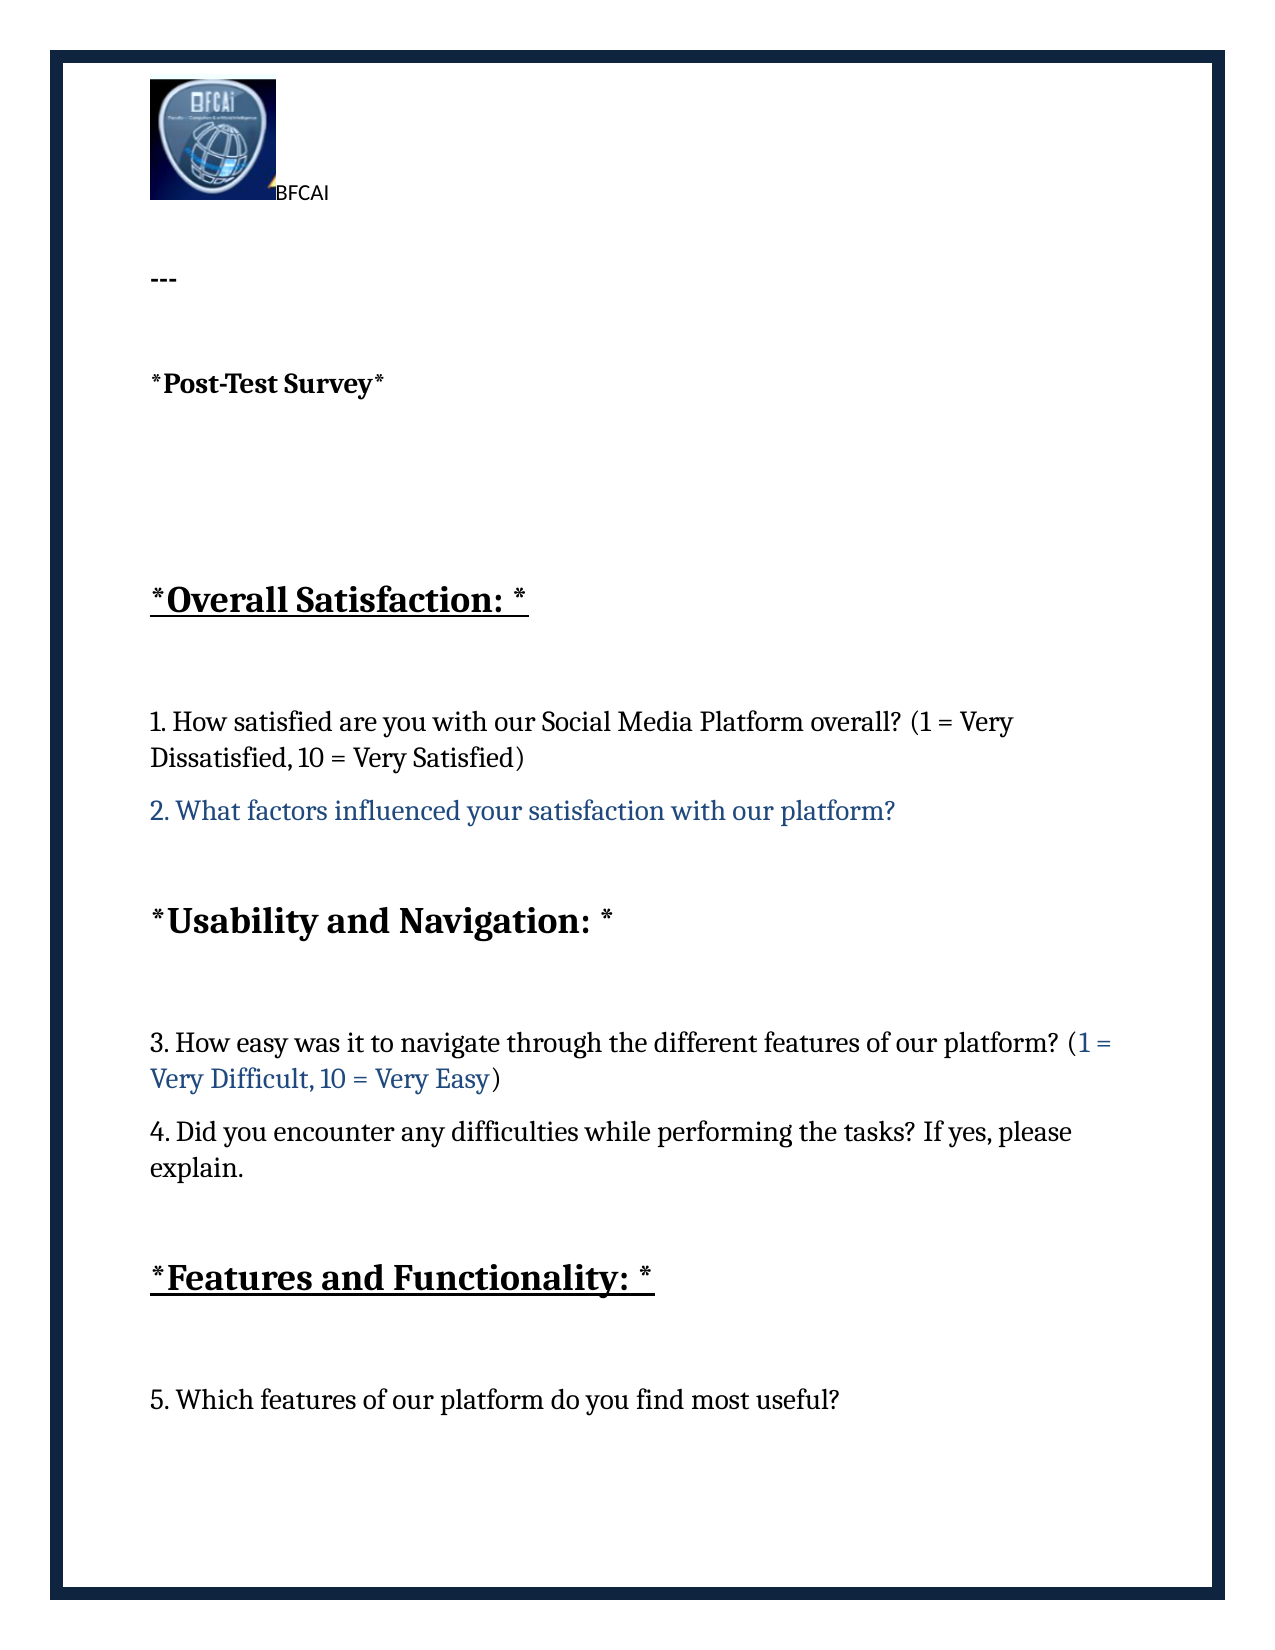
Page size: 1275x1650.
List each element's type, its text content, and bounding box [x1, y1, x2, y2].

text 1. How satisfied are you with our Social Media Platform overall? (1 = Very Dissatisfied, 10 = Very Satisfied) [150, 705, 1125, 775]
text 2. What factors influenced your satisfaction with our platform? [150, 794, 1125, 828]
text *Post-Test Survey* [150, 367, 1125, 401]
text 3. How easy was it to navigate through the different features of our platform? (1 = Very Difficult, 10 = Very Easy) [150, 1026, 1125, 1096]
picture [150, 74, 276, 200]
text *Features and Functionality: * [150, 1257, 1125, 1300]
text 4. Did you encounter any difficulties while performing the tasks? If yes, please explain. [150, 1115, 1125, 1185]
text --- [150, 262, 1125, 295]
text 5. Which features of our platform do you find most useful? [150, 1383, 1125, 1417]
text *Usability and Navigation: * [150, 900, 1125, 943]
text *Overall Satisfaction: * [150, 579, 1125, 622]
